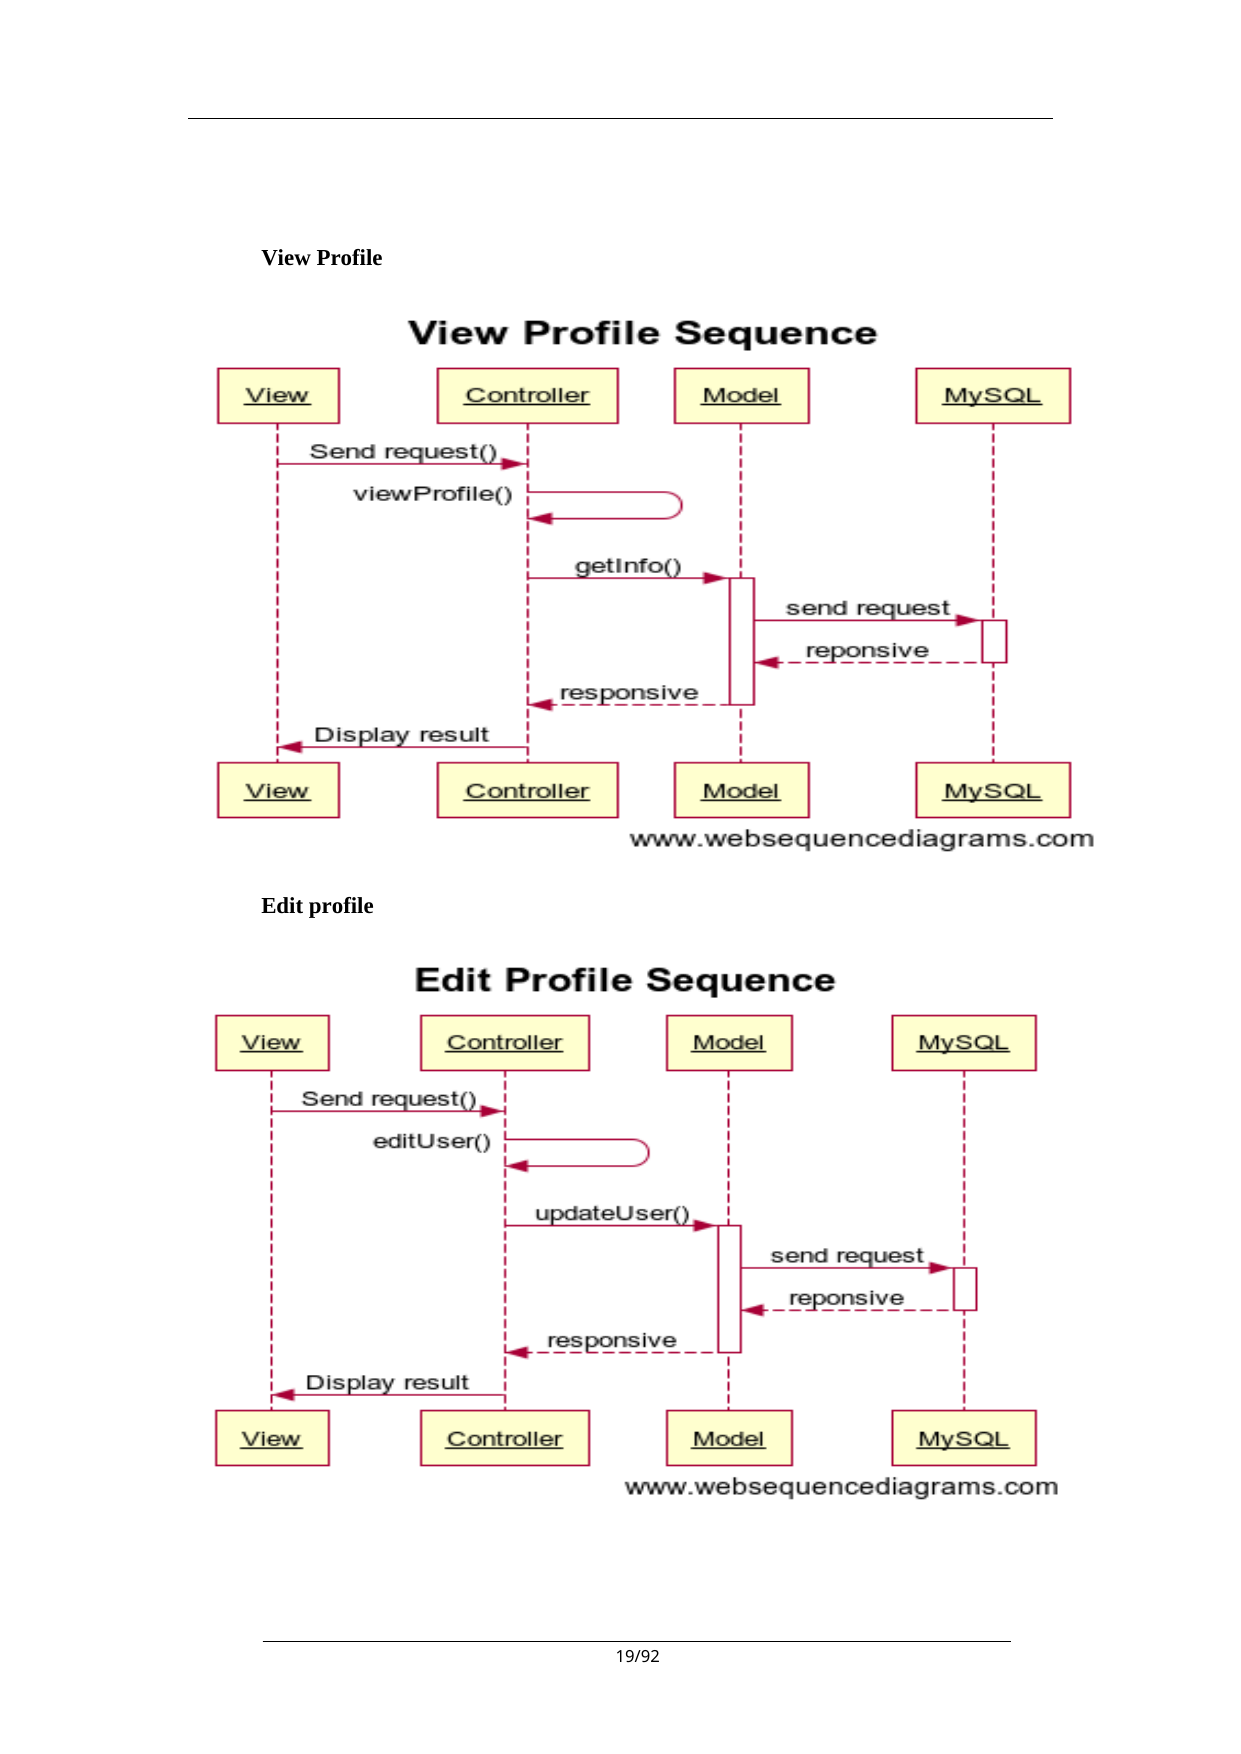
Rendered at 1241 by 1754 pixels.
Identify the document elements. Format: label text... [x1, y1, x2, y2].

picture [187, 943, 1060, 1501]
subtitle View Profile [261, 244, 1053, 271]
subtitle Edit profile [261, 892, 1053, 918]
picture [187, 296, 1096, 853]
